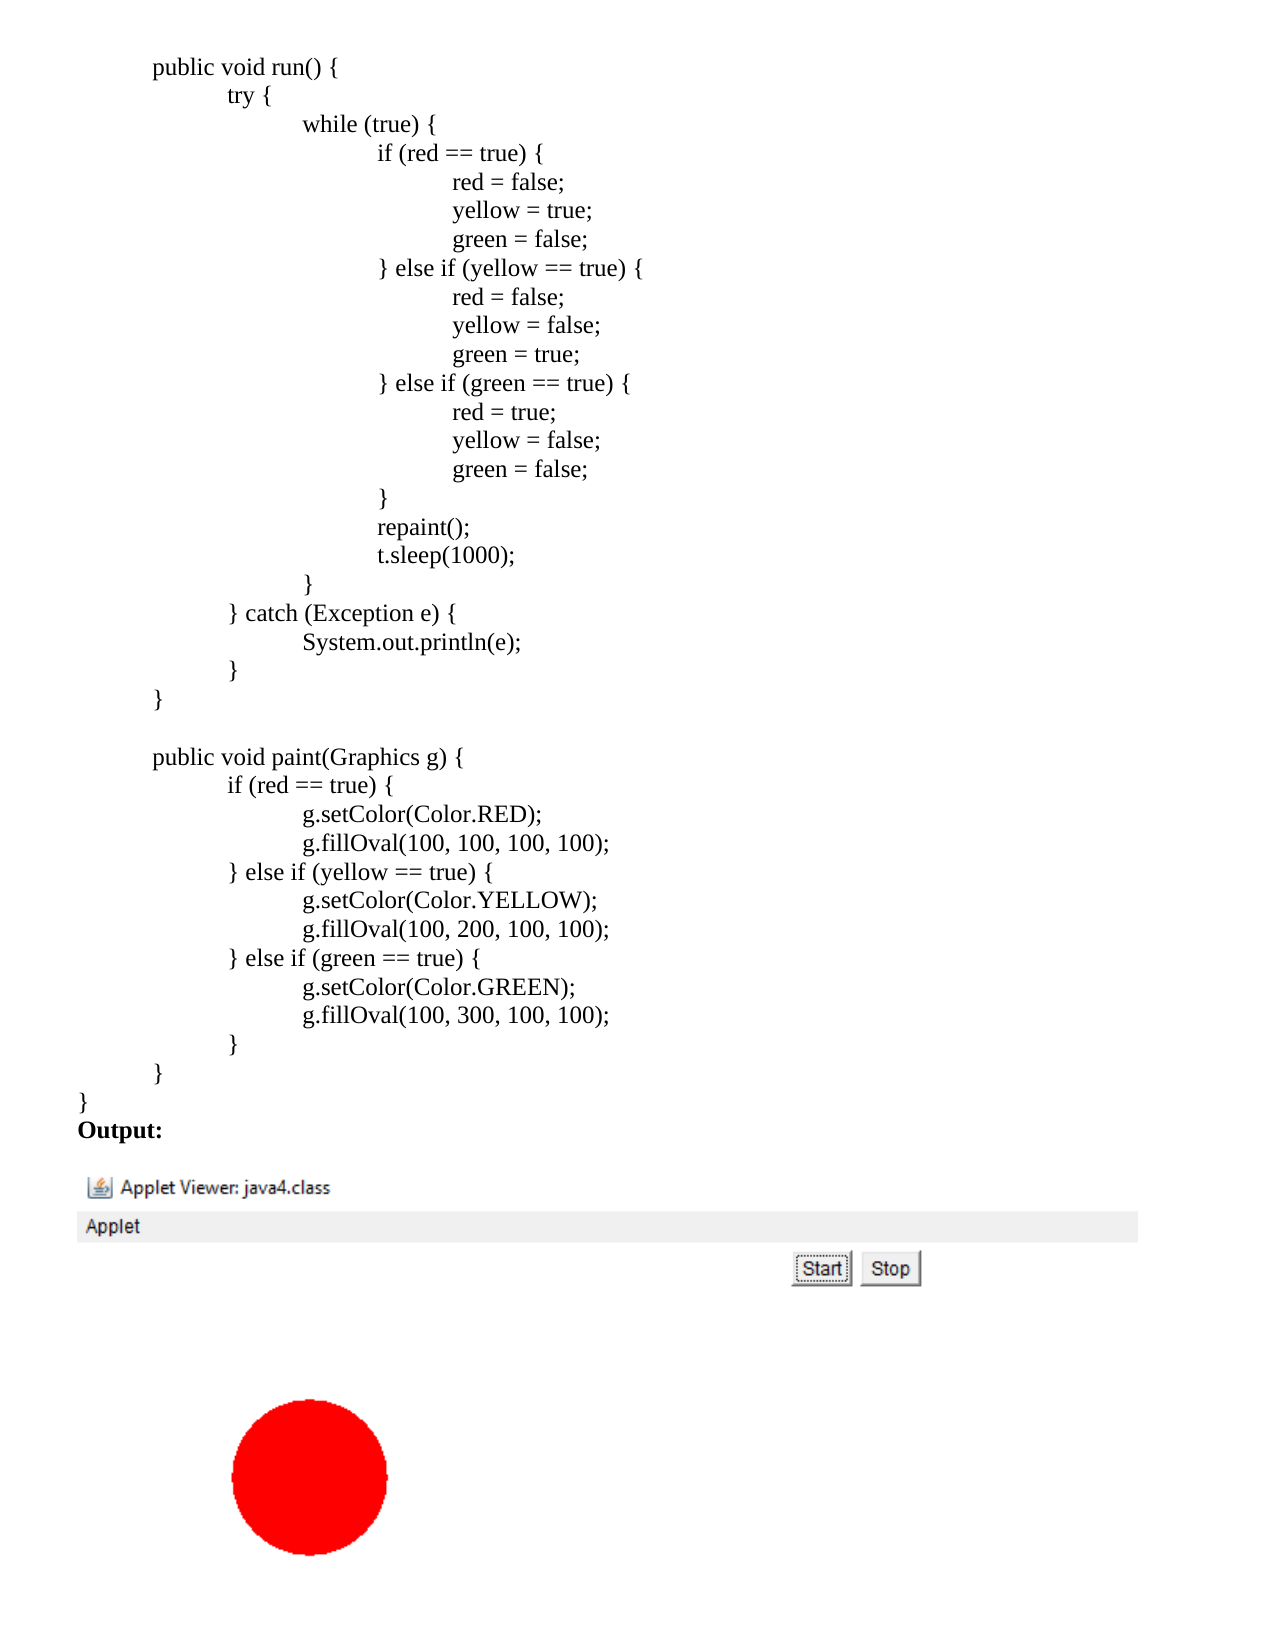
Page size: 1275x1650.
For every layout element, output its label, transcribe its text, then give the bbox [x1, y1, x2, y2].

text g.fillOval(100, 300, 100, 100); [77, 1000, 1237, 1029]
text green = false; [77, 454, 1237, 483]
text green = true; [77, 339, 1237, 368]
text } [77, 655, 1237, 684]
text t.sleep(1000); [77, 540, 1237, 569]
text yellow = true; [77, 195, 1237, 224]
text System.out.println(e); [77, 627, 1237, 655]
text } catch (Exception e) { [77, 598, 1237, 627]
text } else if (green == true) { [77, 368, 1237, 397]
text yellow = false; [77, 425, 1237, 454]
text public void run() { [77, 52, 1237, 80]
text red = false; [77, 167, 1237, 195]
text g.setColor(Color.GREEN); [77, 972, 1237, 1000]
text } else if (yellow == true) { [77, 253, 1237, 282]
text } else if (green == true) { [77, 943, 1237, 972]
text repaint(); [77, 512, 1237, 540]
text } [77, 1029, 1237, 1058]
text } [77, 483, 1237, 512]
picture [77, 1177, 1139, 1575]
text public void paint(Graphics g) { [77, 742, 1237, 770]
text } [77, 569, 1237, 598]
text yellow = false; [77, 310, 1237, 339]
text red = false; [77, 282, 1237, 310]
text } else if (yellow == true) { [77, 857, 1237, 885]
text if (red == true) { [77, 138, 1237, 167]
text g.setColor(Color.RED); [77, 799, 1237, 828]
text if (red == true) { [77, 770, 1237, 799]
text } [77, 1058, 1237, 1087]
text try { [77, 80, 1237, 109]
text g.setColor(Color.YELLOW); [77, 885, 1237, 914]
text g.fillOval(100, 100, 100, 100); [77, 828, 1237, 857]
text } [77, 684, 1237, 713]
text red = true; [77, 397, 1237, 425]
text Output: [77, 1115, 1237, 1144]
text g.fillOval(100, 200, 100, 100); [77, 914, 1237, 943]
text } [77, 1087, 1237, 1115]
text while (true) { [77, 109, 1237, 138]
text green = false; [77, 224, 1237, 253]
